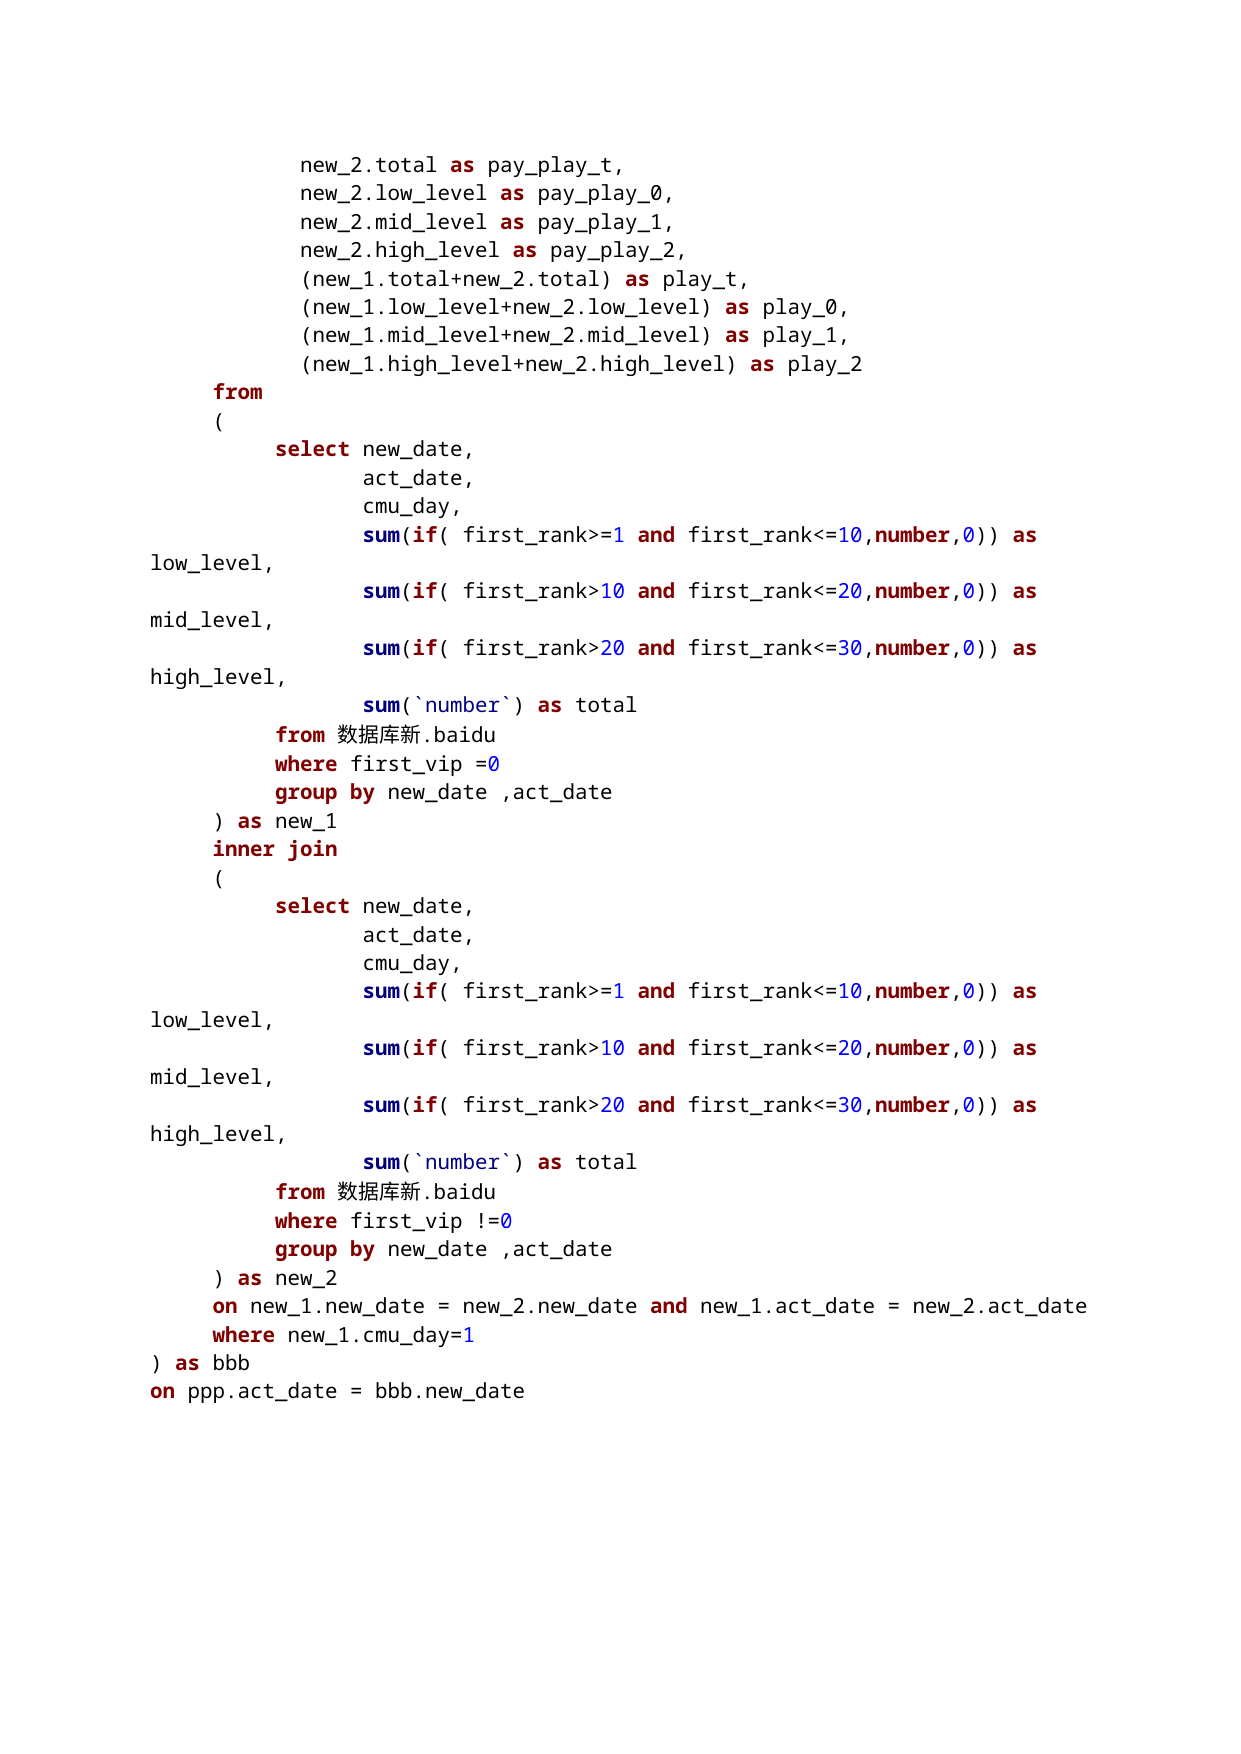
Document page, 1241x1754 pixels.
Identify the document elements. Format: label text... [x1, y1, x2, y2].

text act_date, [150, 920, 1090, 948]
text sum(`number`) as total [150, 1147, 1090, 1176]
text on new_1.new_date = new_2.new_date and new_1.act_date = new_2.act_date [150, 1291, 1090, 1320]
text new_2.high_level as pay_play_2, [150, 235, 1090, 264]
text ) as new_2 [150, 1263, 1090, 1291]
text (new_1.total+new_2.total) as play_t, [150, 264, 1090, 292]
text on ppp.act_date = bbb.new_date [150, 1377, 1090, 1405]
text sum(`number`) as total [150, 690, 1090, 719]
text from [150, 377, 1090, 406]
text group by new_date ,act_date [150, 777, 1090, 806]
text (new_1.high_level+new_2.high_level) as play_2 [150, 349, 1090, 377]
text ( [150, 406, 1090, 434]
text sum(if( first_rank>=1 and first_rank<=10,number,0)) as low_level, [150, 520, 1090, 577]
text ) as bbb [150, 1348, 1090, 1377]
text from 数据库新.baidu [150, 719, 1090, 749]
text new_2.total as pay_play_t, [150, 150, 1090, 178]
text from 数据库新.baidu [150, 1176, 1090, 1206]
text act_date, [150, 463, 1090, 491]
text select new_date, [150, 434, 1090, 463]
text ( [150, 863, 1090, 891]
text new_2.mid_level as pay_play_1, [150, 207, 1090, 235]
text group by new_date ,act_date [150, 1234, 1090, 1263]
text select new_date, [150, 891, 1090, 920]
text sum(if( first_rank>20 and first_rank<=30,number,0)) as high_level, [150, 1090, 1090, 1147]
text where new_1.cmu_day=1 [150, 1320, 1090, 1348]
text (new_1.low_level+new_2.low_level) as play_0, [150, 292, 1090, 321]
text new_2.low_level as pay_play_0, [150, 178, 1090, 207]
text cmu_day, [150, 948, 1090, 977]
text ) as new_1 [150, 806, 1090, 834]
text cmu_day, [150, 491, 1090, 520]
text sum(if( first_rank>=1 and first_rank<=10,number,0)) as low_level, [150, 977, 1090, 1033]
text sum(if( first_rank>10 and first_rank<=20,number,0)) as mid_level, [150, 1033, 1090, 1090]
text where first_vip =0 [150, 749, 1090, 777]
text sum(if( first_rank>10 and first_rank<=20,number,0)) as mid_level, [150, 577, 1090, 633]
text (new_1.mid_level+new_2.mid_level) as play_1, [150, 321, 1090, 349]
text where first_vip !=0 [150, 1206, 1090, 1234]
text sum(if( first_rank>20 and first_rank<=30,number,0)) as high_level, [150, 633, 1090, 690]
text inner join [150, 834, 1090, 863]
